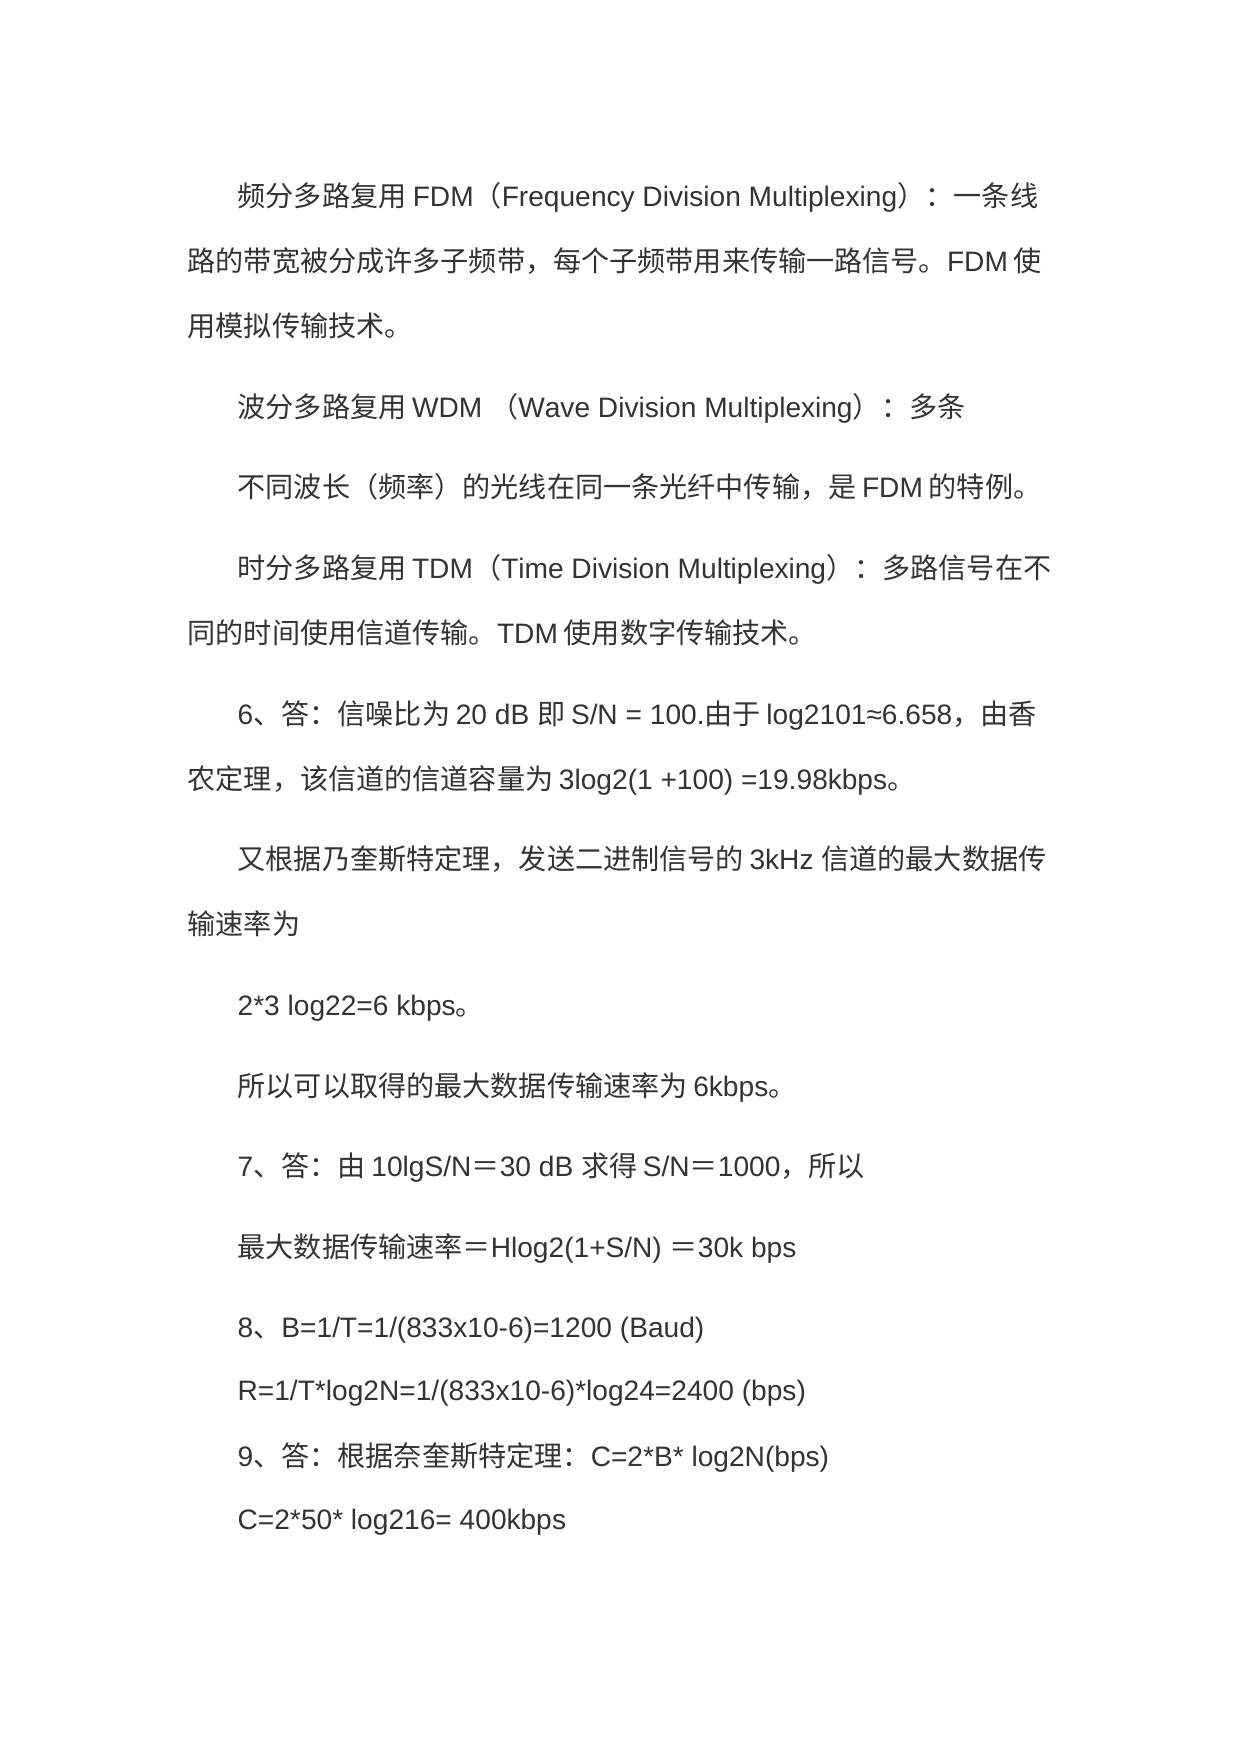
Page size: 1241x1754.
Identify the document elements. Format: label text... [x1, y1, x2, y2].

text 波分多路复用WDM （Wave Division Multiplexing）：多条 [187, 373, 1053, 438]
text 频分多路复用 FDM（Frequency Division Multiplexing）：一条线路的带宽被分成许多子频带，每个子频带用来传输一路信号。FDM使用模拟传输技术。 [187, 162, 1053, 357]
text C=2*50* log216= 400kbps [187, 1503, 1053, 1535]
text 所以可以取得的最大数据传输速率为6kbps。 [187, 1051, 1053, 1116]
text 最大数据传输速率＝Hlog2(1+S/N) ＝30k bps [187, 1213, 1053, 1278]
text 9、答：根据奈奎斯特定理：C=2*B* log2N(bps) [187, 1422, 1053, 1487]
text 时分多路复用TDM（Time Division Multiplexing）：多路信号在不同的时间使用信道传输。TDM使用数字传输技术。 [187, 534, 1053, 664]
text 2*3 log22=6 kbps。 [187, 971, 1053, 1036]
text 8、B=1/T=1/(833x10-6)=1200 (Baud) [187, 1293, 1053, 1358]
text 不同波长（频率）的光线在同一条光纤中传输，是FDM的特例。 [187, 453, 1053, 518]
text 7、答：由10lgS/N＝30 dB 求得S/N＝1000，所以 [187, 1132, 1053, 1197]
text R=1/T*log2N=1/(833x10-6)*log24=2400 (bps) [187, 1374, 1053, 1406]
text 6、答：信噪比为20 dB 即S/N = 100.由于log2101≈6.658，由香农定理，该信道的信道容量为3log2(1 +100) =19.98kbps。 [187, 679, 1053, 809]
text 又根据乃奎斯特定理，发送二进制信号的3kHz 信道的最大数据传输速率为 [187, 825, 1053, 955]
